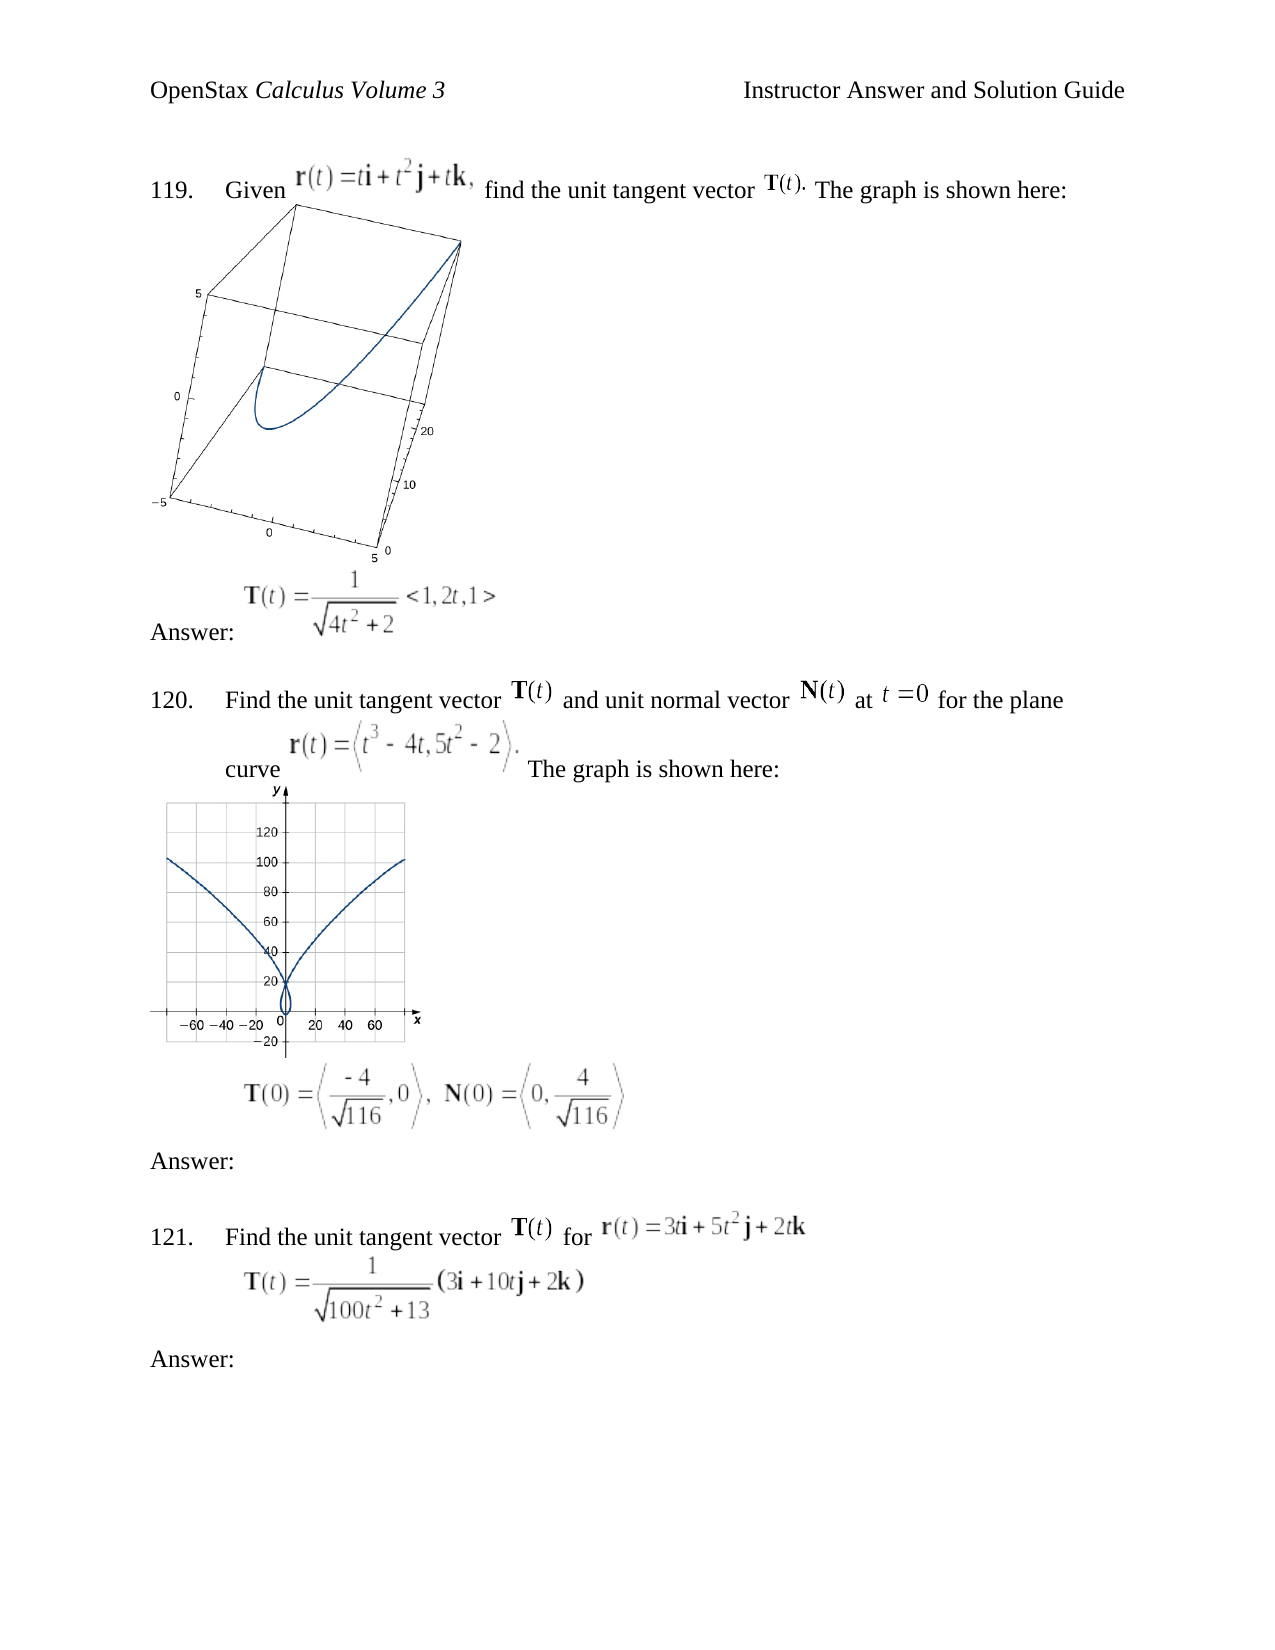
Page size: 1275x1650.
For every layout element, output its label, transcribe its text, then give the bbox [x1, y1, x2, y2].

text Answer: [150, 1251, 1125, 1373]
text Answer: [150, 564, 1125, 646]
picture [150, 204, 462, 565]
list Find the unit tangent vector and unit normal vector at for the plane curve The graph is shown here: [150, 674, 1125, 783]
text Answer: [150, 1057, 1125, 1174]
list Given find the unit tangent vector The graph is shown here: [150, 150, 1125, 204]
list Find the unit tangent vector for [150, 1203, 1125, 1251]
picture [150, 782, 421, 1058]
